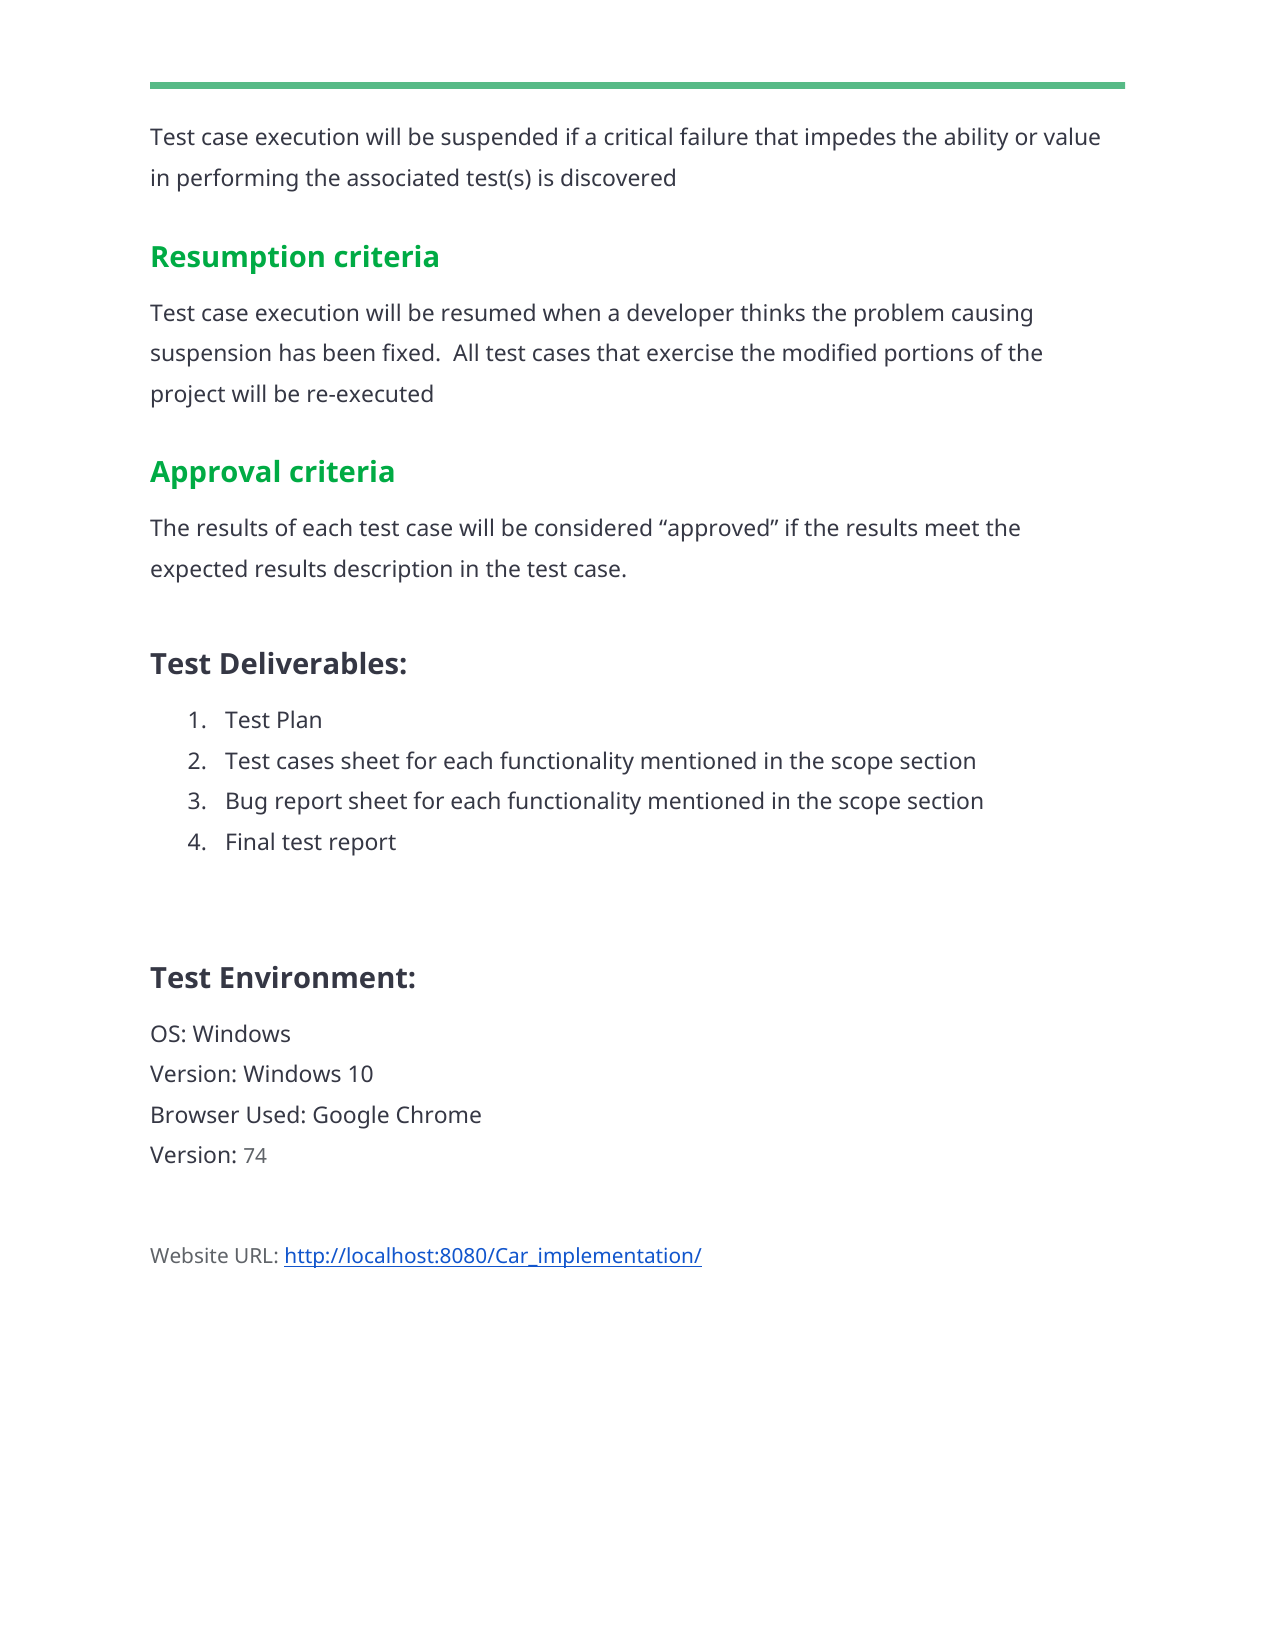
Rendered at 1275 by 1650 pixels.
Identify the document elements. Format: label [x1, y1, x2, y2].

picture [150, 82, 1125, 89]
